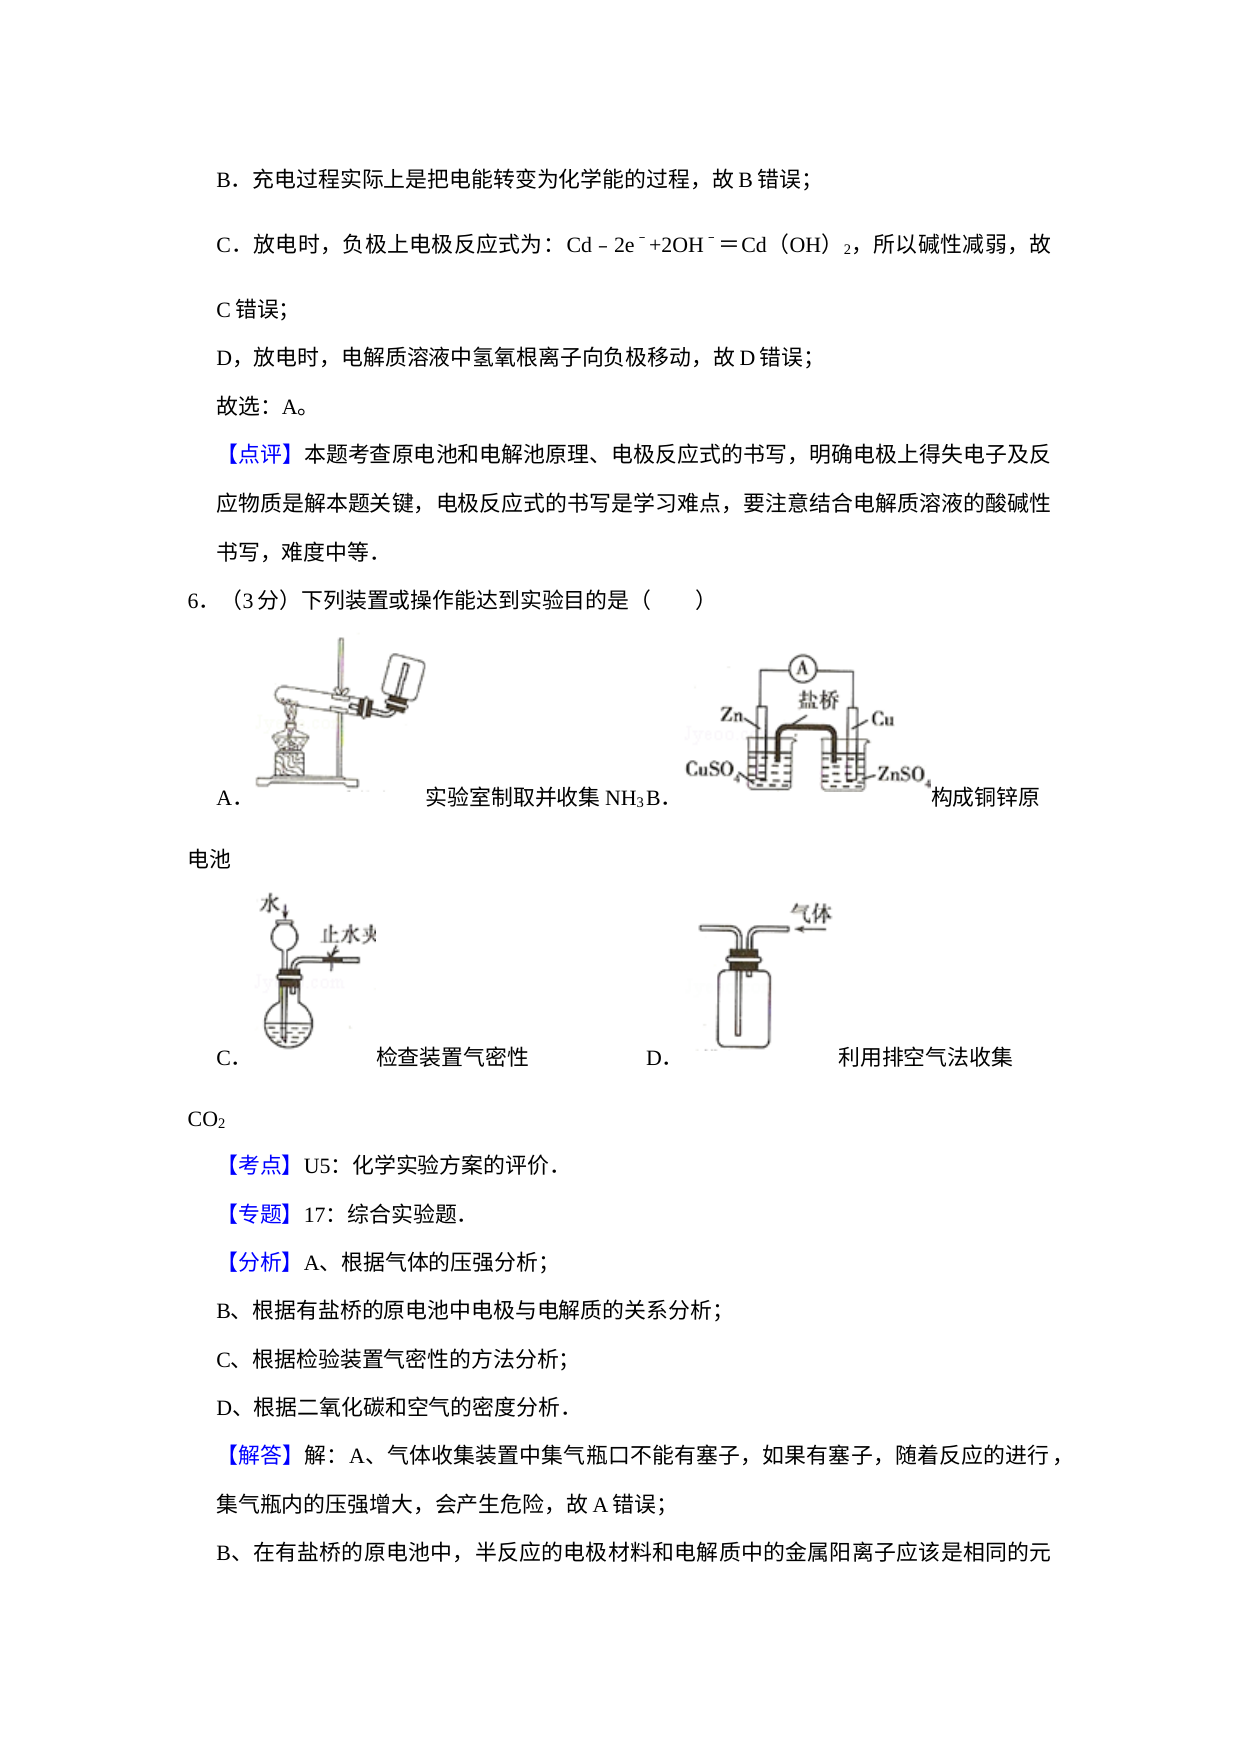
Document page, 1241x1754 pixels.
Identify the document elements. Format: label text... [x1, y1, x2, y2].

text 【分析】A、根据气体的压强分析； [216, 1244, 1053, 1277]
picture [252, 890, 376, 1051]
text C、根据检验装置气密性的方法分析； [216, 1341, 1053, 1374]
picture [683, 899, 839, 1051]
text 故选：A。 [216, 388, 1053, 421]
text 6．（3分）下列装置或操作能达到实验目的是（ ） [187, 582, 1053, 615]
text 【专题】17：综合实验题． [216, 1196, 1053, 1229]
text 【点评】本题考查原电池和电解池原理、电极反应式的书写，明确电极上得失电子及反应物质是解本题关键，电极反应式的书写是学习难点，要注意结合电解质溶液的酸碱性书写，难度中等． [216, 437, 1053, 567]
text B、根据有盐桥的原电池中电极与电解质的关系分析； [216, 1293, 1053, 1325]
text D，放电时，电解质溶液中氢氧根离子向负极移动，故D错误； [216, 340, 1053, 372]
picture [253, 630, 426, 792]
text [216, 1535, 1053, 1567]
text C．放电时，负极上电极反应式为：Cd﹣2e﹣+2OH﹣＝Cd（OH）2，所以碱性减弱，故C错误； [216, 210, 1053, 324]
text C．检查装置气密性 D．利用排空气法收集CO2 [187, 890, 1053, 1134]
text B．充电过程实际上是把电能转变为化学能的过程，故B错误； [216, 162, 1053, 194]
text 【考点】U5：化学实验方案的评价．菁优网版权所有 [216, 1148, 1053, 1180]
text D、根据二氧化碳和空气的密度分析． [216, 1389, 1053, 1422]
picture [682, 651, 931, 792]
text 【解答】解：A、气体收集装置中集气瓶口不能有塞子，如果有塞子，随着反应的进行，集气瓶内的压强增大，会产生危险，故A错误； [216, 1438, 1053, 1519]
